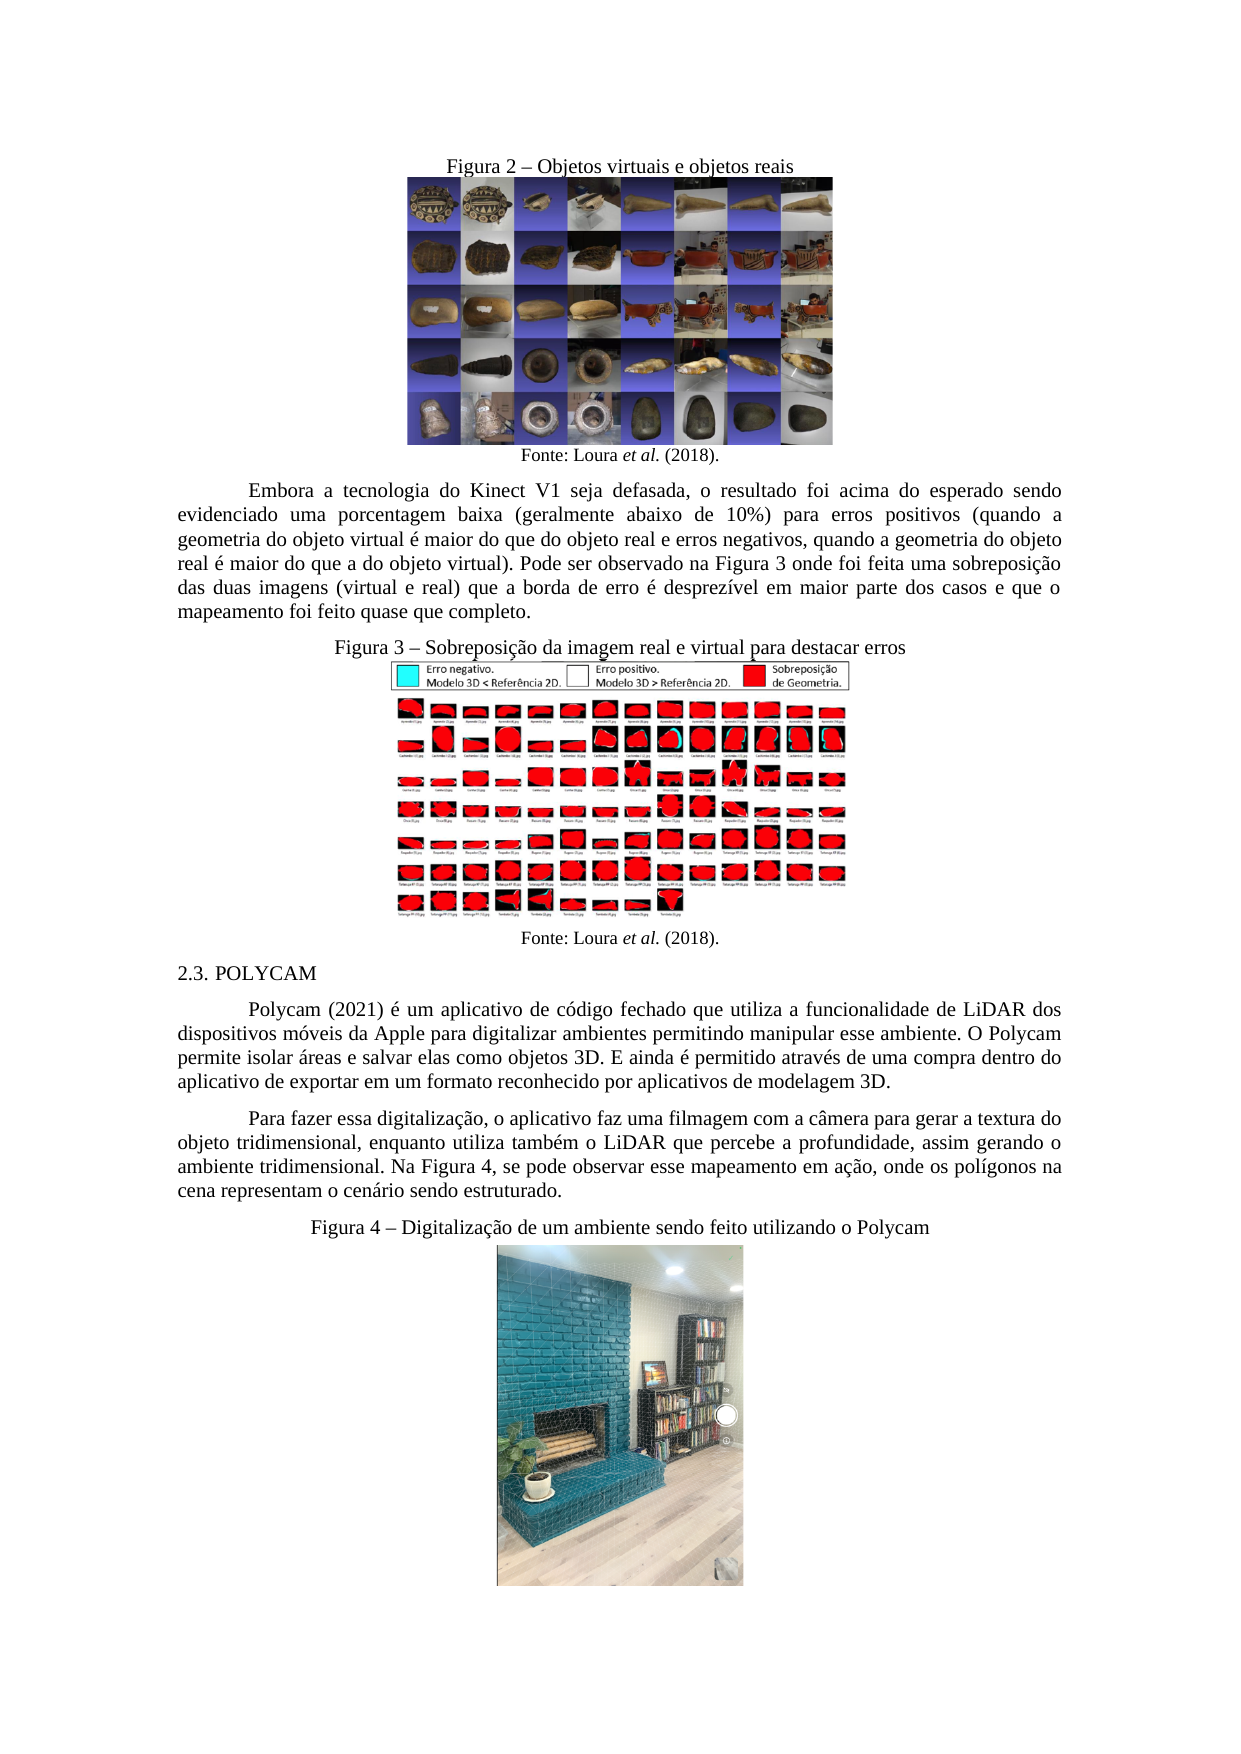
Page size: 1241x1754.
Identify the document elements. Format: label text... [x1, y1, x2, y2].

subtitle Polycam [177, 961, 1063, 985]
text Figura 2 – Objetos virtuais e objetos reais [177, 154, 1063, 178]
text Figura 3 – Sobreposição da imagem real e virtual para destacar erros [177, 635, 1063, 659]
text Figura 4 – Digitalização de um ambiente sendo feito utilizando o Polycam [177, 1215, 1063, 1239]
picture [496, 1245, 744, 1586]
text Fonte: Loura et al. (2018). [177, 927, 1063, 948]
text Fonte: Loura et al. (2018). [177, 444, 1063, 466]
picture [407, 177, 833, 445]
text Embora a tecnologia do Kinect V1 seja defasada, o resultado foi acima do esperado sendo evidenciado uma porcentagem baixa (geralmente abaixo de 10%) para erros positivos (quando a geometria do objeto virtual é maior do que do objeto real e erros negativos, quando a geometria do objeto real é maior do que a do objeto virtual). Pode ser observado na Figura 3 onde foi feita uma sobreposição das duas imagens (virtual e real) que a borda de erro é desprezível em maior parte dos casos e que o mapeamento foi feito quase que completo. [177, 478, 1063, 623]
text Polycam (2021) é um aplicativo de código fechado que utiliza a funcionalidade de LiDAR dos dispositivos móveis da Apple para digitalizar ambientes permitindo manipular esse ambiente. O Polycam permite isolar áreas e salvar elas como objetos 3D. E ainda é permitido através de uma compra dentro do aplicativo de exportar em um formato reconhecido por aplicativos de modelagem 3D. [177, 997, 1063, 1093]
picture [389, 659, 851, 927]
text Para fazer essa digitalização, o aplicativo faz uma filmagem com a câmera para gerar a textura do objeto tridimensional, enquanto utiliza também o LiDAR que percebe a profundidade, assim gerando o ambiente tridimensional. Na Figura 4, se pode observar esse mapeamento em ação, onde os polígonos na cena representam o cenário sendo estruturado. [177, 1106, 1063, 1202]
